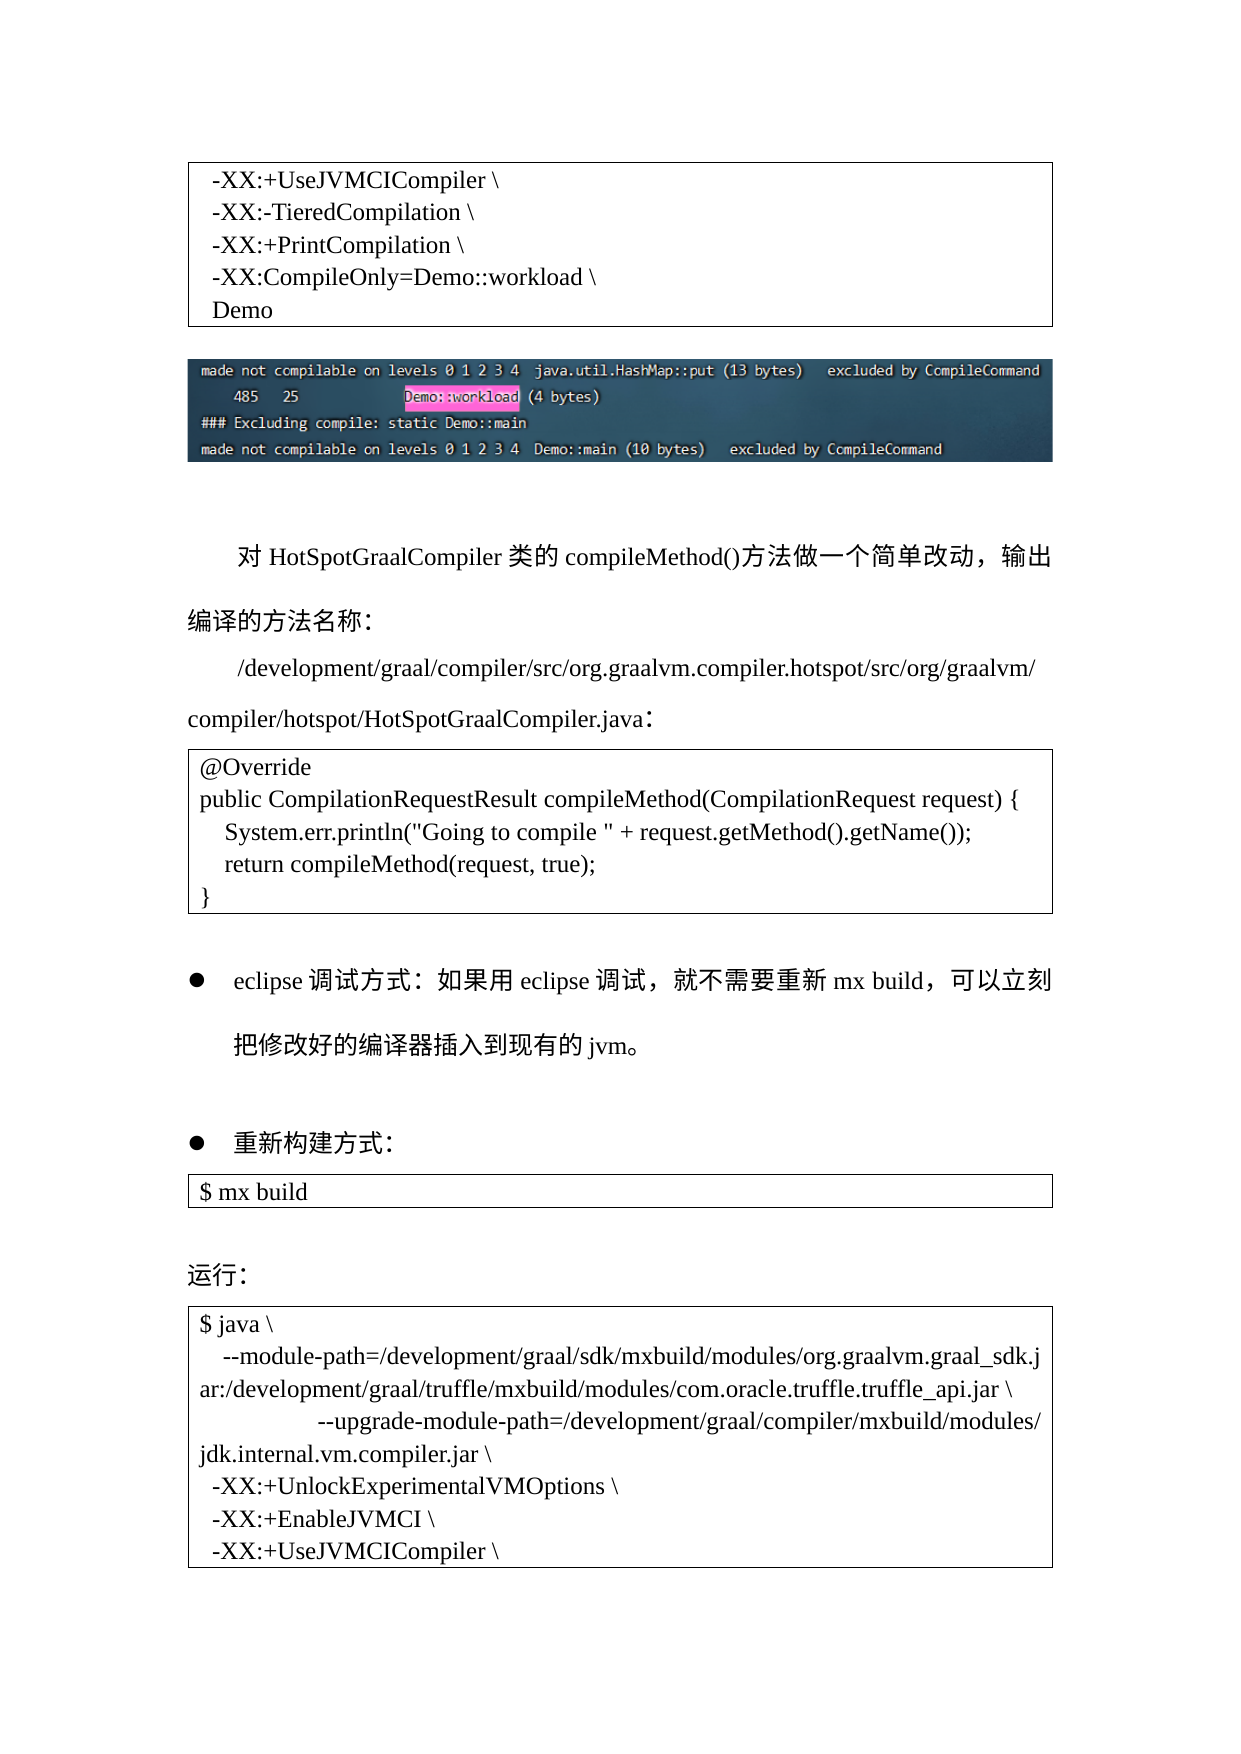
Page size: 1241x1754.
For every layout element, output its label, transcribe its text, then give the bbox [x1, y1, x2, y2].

table_header $ mx build [189, 1175, 1052, 1207]
picture [187, 359, 1053, 462]
table_header @Override public CompilationRequestResult compileMethod(CompilationRequest request) { System.err.println("Going to compile " + request.getMethod().getName()); return compileMethod(request, true); } [189, 750, 1052, 913]
list 重新构建方式： [187, 1109, 1053, 1174]
text 运行： [187, 1241, 1053, 1306]
list eclipse调试方式：如果用eclipse调试，就不需要重新mx build，可以立刻把修改好的编译器插入到现有的jvm。 [187, 946, 1053, 1076]
text /development/graal/compiler/src/org.graalvm.compiler.hotspot/src/org/graalvm/compiler/hotspot/HotSpotGraalCompiler.java： [187, 652, 1053, 749]
text 对HotSpotGraalCompiler类的compileMethod()方法做一个简单改动，输出编译的方法名称： [187, 522, 1053, 652]
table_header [189, 1307, 1052, 1567]
